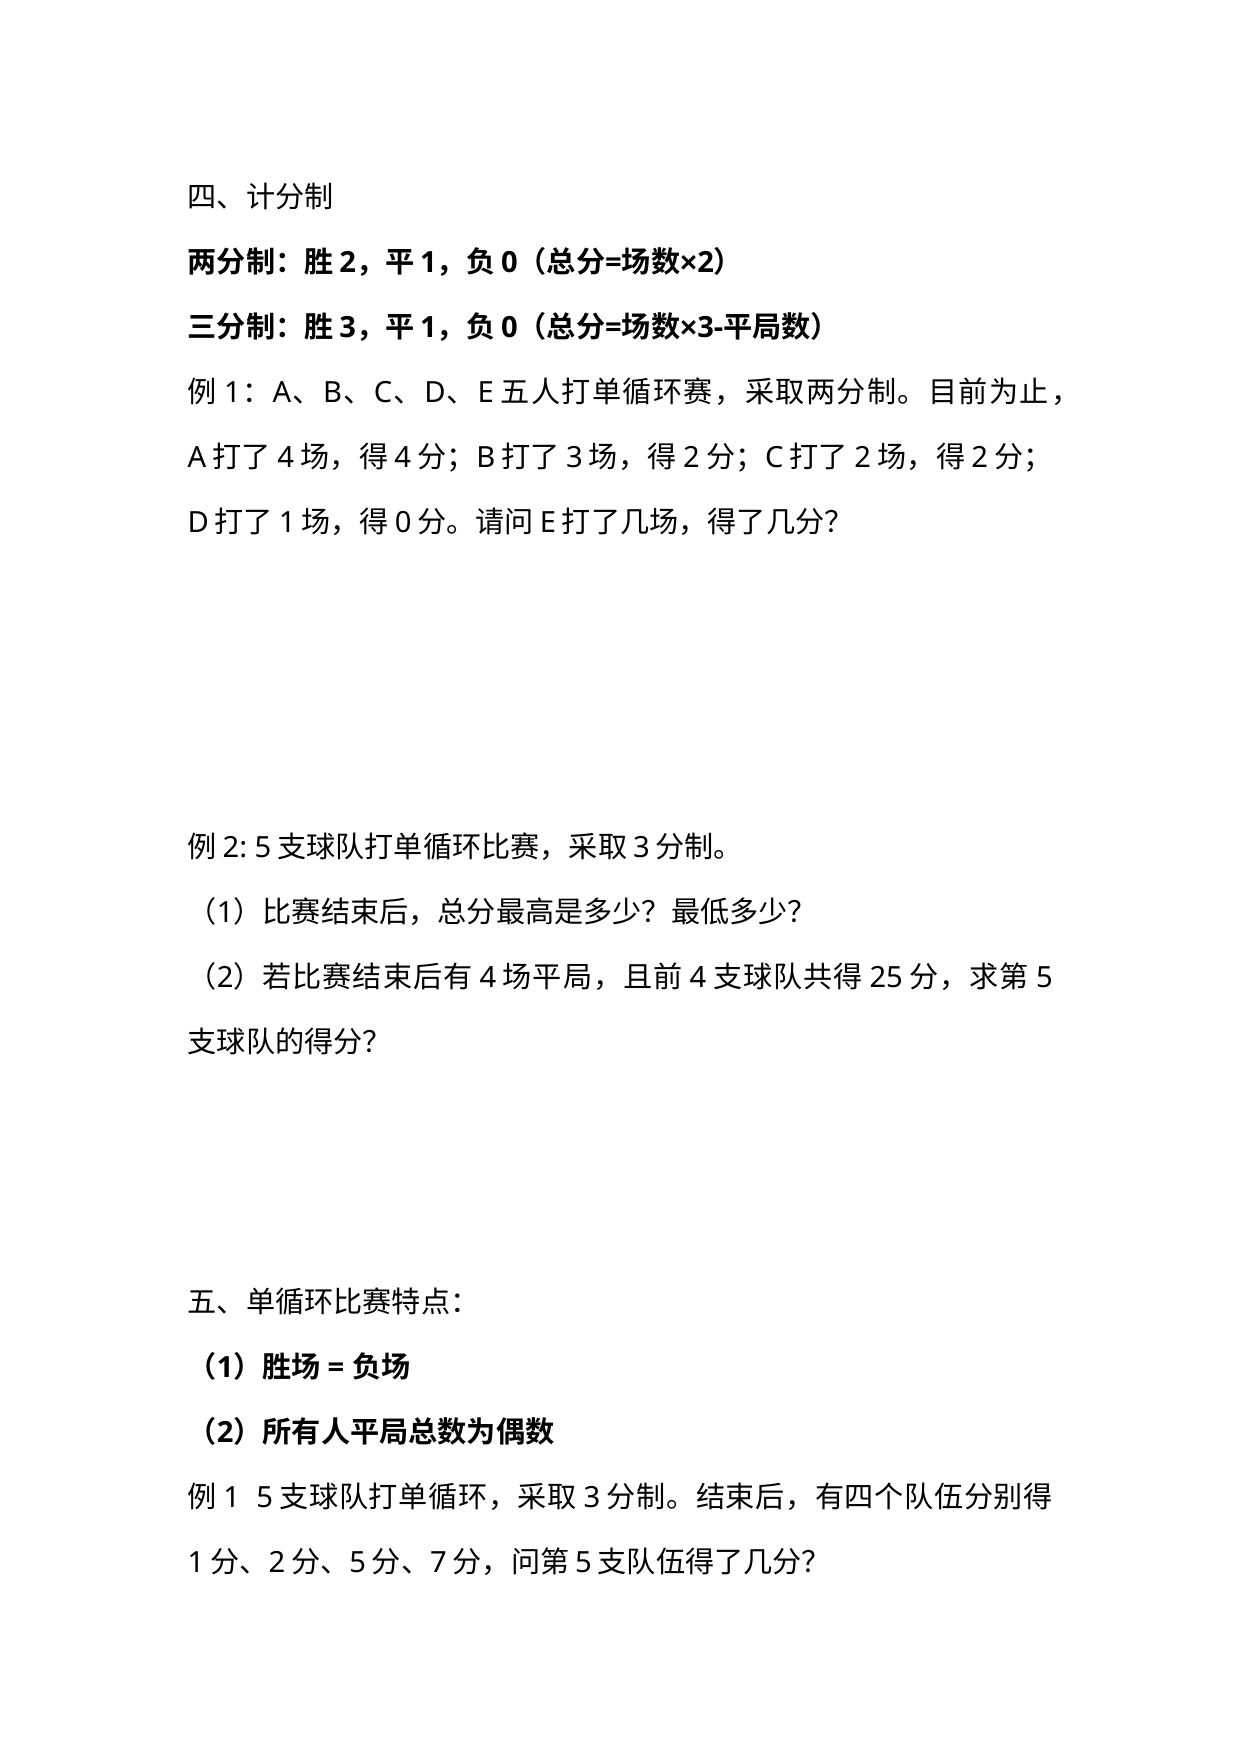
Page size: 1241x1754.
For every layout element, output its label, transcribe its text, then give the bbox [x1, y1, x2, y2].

text 四、计分制 [187, 162, 1053, 227]
text 例1 5支球队打单循环，采取3分制。结束后，有四个队伍分别得1分、2分、5分、7分，问第5支队伍得了几分？ [187, 1462, 1053, 1592]
text （2）所有人平局总数为偶数 [187, 1397, 1053, 1462]
list 比赛结束后，总分最高是多少？最低多少？ [187, 877, 1053, 942]
text 例2: 5支球队打单循环比赛，采取3分制。 [187, 812, 1053, 877]
text 三分制：胜3，平1，负0（总分=场数×3-平局数） [187, 292, 1053, 357]
text 五、单循环比赛特点： [187, 1267, 1053, 1332]
text 两分制：胜2，平1，负0（总分=场数×2） [187, 227, 1053, 292]
text （1）胜场 = 负场 [187, 1332, 1053, 1397]
text 例1：A、B、C、D、E五人打单循环赛，采取两分制。目前为止，A打了4场，得4分；B打了3场，得2分；C打了2场，得2分；D打了1场，得0分。请问E打了几场，得了几分？ [187, 357, 1053, 552]
list 若比赛结束后有4场平局，且前4支球队共得25分，求第5支球队的得分？ [187, 942, 1053, 1072]
